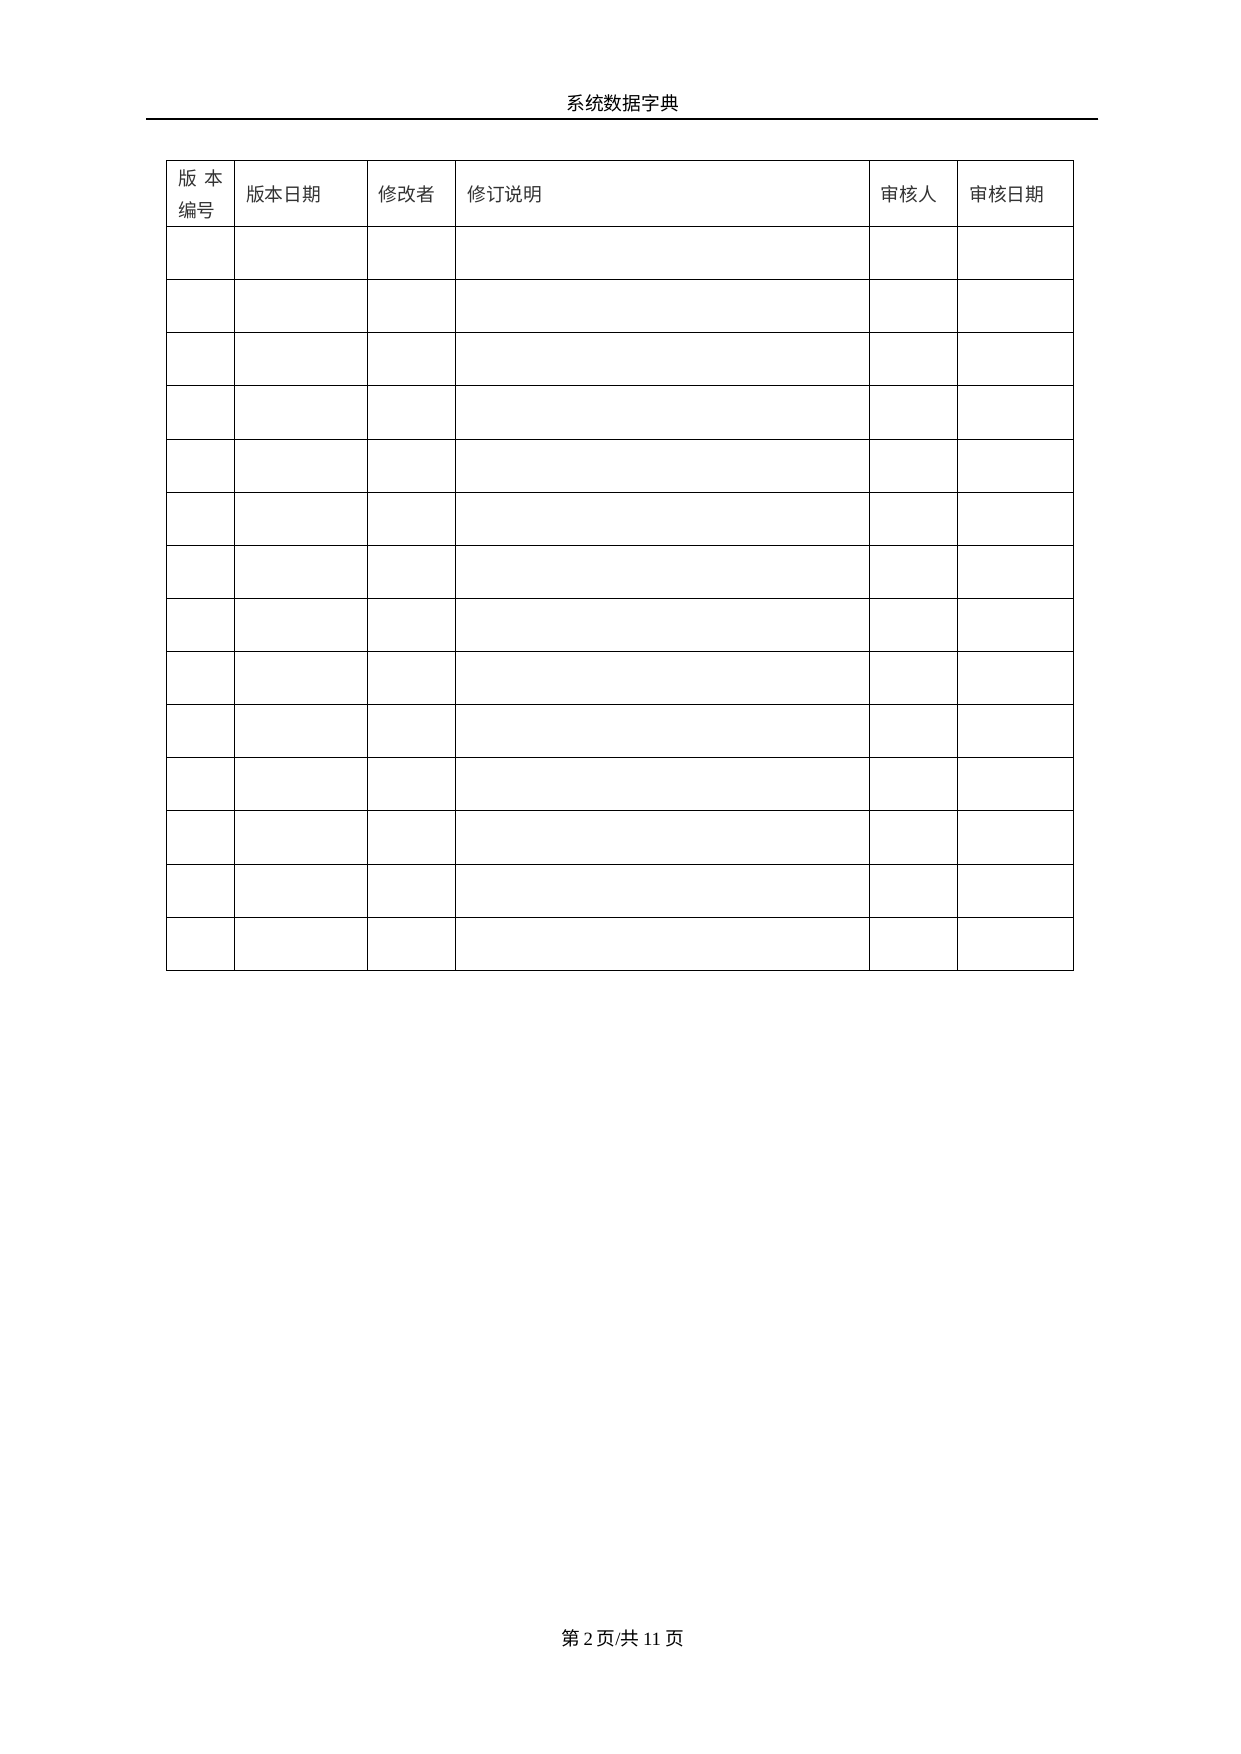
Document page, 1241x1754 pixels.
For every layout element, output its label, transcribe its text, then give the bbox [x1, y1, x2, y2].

table_cell [456, 493, 869, 545]
table_cell [235, 705, 367, 757]
table_cell [167, 386, 234, 438]
table_cell [958, 865, 1073, 917]
table_cell [167, 918, 234, 970]
table_cell [167, 705, 234, 757]
table_cell [167, 599, 234, 651]
table_cell [167, 758, 234, 810]
table_cell [456, 546, 869, 598]
table_cell [958, 280, 1073, 332]
table_cell [368, 386, 455, 438]
table_cell [368, 280, 455, 332]
table_cell [870, 811, 957, 863]
table_cell [368, 758, 455, 810]
table_cell [368, 440, 455, 492]
table_cell [456, 386, 869, 438]
table_cell [456, 599, 869, 651]
table_cell [368, 811, 455, 863]
table_cell [456, 758, 869, 810]
table_cell [870, 652, 957, 704]
table_cell [870, 865, 957, 917]
table_cell [235, 333, 367, 385]
table_cell [456, 705, 869, 757]
table_cell [870, 918, 957, 970]
table_cell [235, 865, 367, 917]
table_cell [235, 440, 367, 492]
table_cell [958, 227, 1073, 279]
table_cell [235, 546, 367, 598]
table_cell [368, 333, 455, 385]
table_cell [958, 546, 1073, 598]
table_header 版本日期 [235, 161, 367, 226]
table_cell [870, 599, 957, 651]
table_cell [870, 333, 957, 385]
table_cell [167, 280, 234, 332]
table_header 版本编号 [167, 161, 234, 226]
table_cell [958, 386, 1073, 438]
table_cell [870, 705, 957, 757]
table_cell [870, 546, 957, 598]
table_cell [368, 865, 455, 917]
table_cell [167, 652, 234, 704]
table_cell [870, 758, 957, 810]
table_cell [368, 493, 455, 545]
table_cell [958, 652, 1073, 704]
table_cell [456, 440, 869, 492]
table_cell [456, 280, 869, 332]
table_cell [456, 918, 869, 970]
table_cell [958, 811, 1073, 863]
table_header 修订说明 [456, 161, 869, 226]
table_cell [456, 333, 869, 385]
table_cell [958, 440, 1073, 492]
table_cell [235, 599, 367, 651]
table_cell [235, 758, 367, 810]
table_cell [368, 599, 455, 651]
table_cell [368, 227, 455, 279]
table_cell [368, 652, 455, 704]
table_cell [958, 333, 1073, 385]
table_cell [235, 811, 367, 863]
table_cell [958, 599, 1073, 651]
table_cell [870, 493, 957, 545]
table_cell [167, 333, 234, 385]
table_cell [958, 918, 1073, 970]
table_cell [235, 227, 367, 279]
table_cell [870, 386, 957, 438]
table_cell [456, 652, 869, 704]
table_cell [235, 493, 367, 545]
table_cell [368, 546, 455, 598]
table_cell [456, 865, 869, 917]
table_cell [167, 440, 234, 492]
table_cell [456, 227, 869, 279]
table_header 修改者 [368, 161, 455, 226]
table_cell [235, 386, 367, 438]
table_cell [167, 865, 234, 917]
table_cell [235, 652, 367, 704]
table_cell [167, 546, 234, 598]
table_cell [870, 227, 957, 279]
table_cell [235, 280, 367, 332]
table_cell [235, 918, 367, 970]
table_cell [958, 493, 1073, 545]
table_cell [368, 918, 455, 970]
table_cell [167, 227, 234, 279]
table_cell [958, 758, 1073, 810]
table_cell [167, 811, 234, 863]
table_header 审核日期 [958, 161, 1073, 226]
table_cell [368, 705, 455, 757]
table_cell [958, 705, 1073, 757]
table_cell [870, 440, 957, 492]
table_cell [870, 280, 957, 332]
table_header 审核人 [870, 161, 957, 226]
table_cell [456, 811, 869, 863]
table_cell [167, 493, 234, 545]
